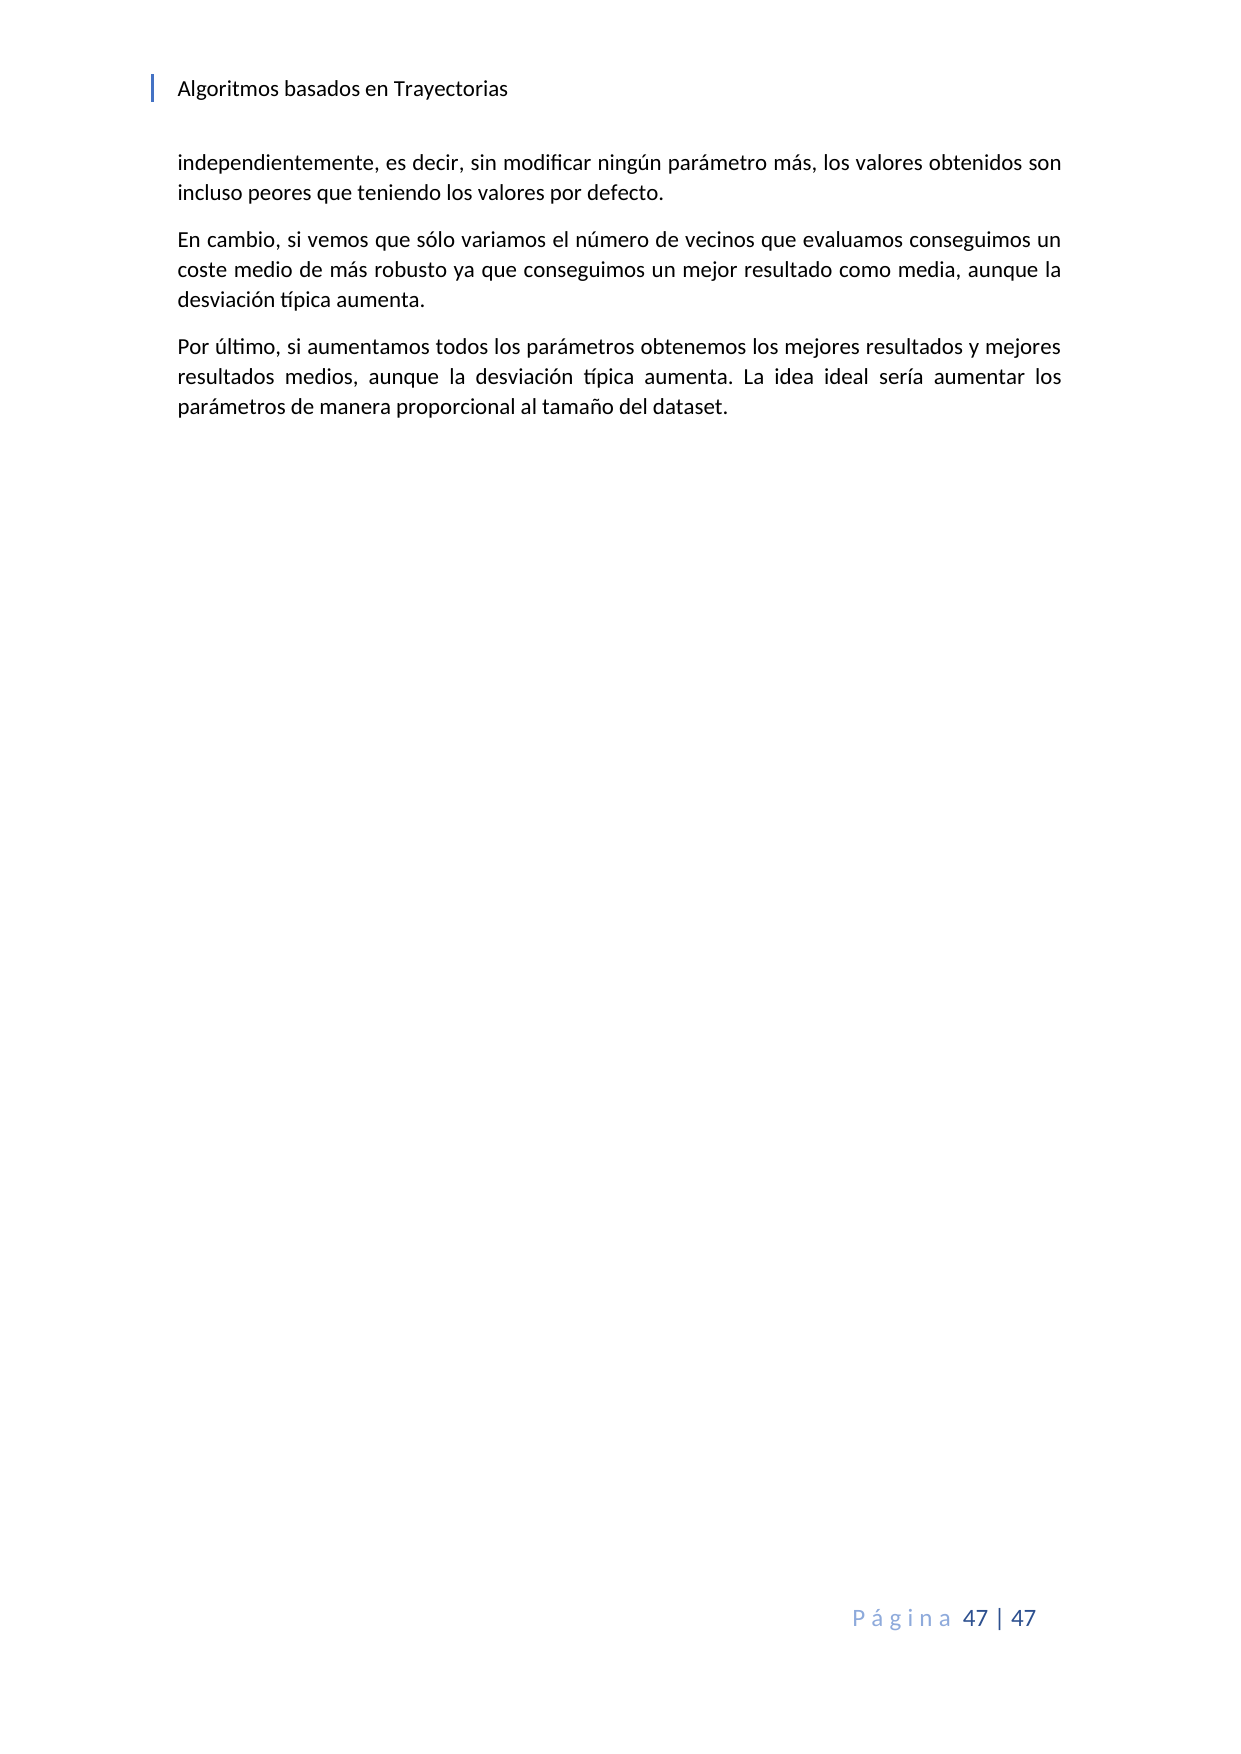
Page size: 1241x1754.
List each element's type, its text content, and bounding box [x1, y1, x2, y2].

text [177, 148, 1063, 206]
text En cambio, si vemos que sólo variamos el número de vecinos que evaluamos conseguimos un coste medio de más robusto ya que conseguimos un mejor resultado como media, aunque la desviación típica aumenta. [177, 225, 1063, 313]
text Por último, si aumentamos todos los parámetros obtenemos los mejores resultados y mejores resultados medios, aunque la desviación típica aumenta. La idea ideal sería aumentar los parámetros de manera proporcional al tamaño del dataset. [177, 332, 1063, 420]
